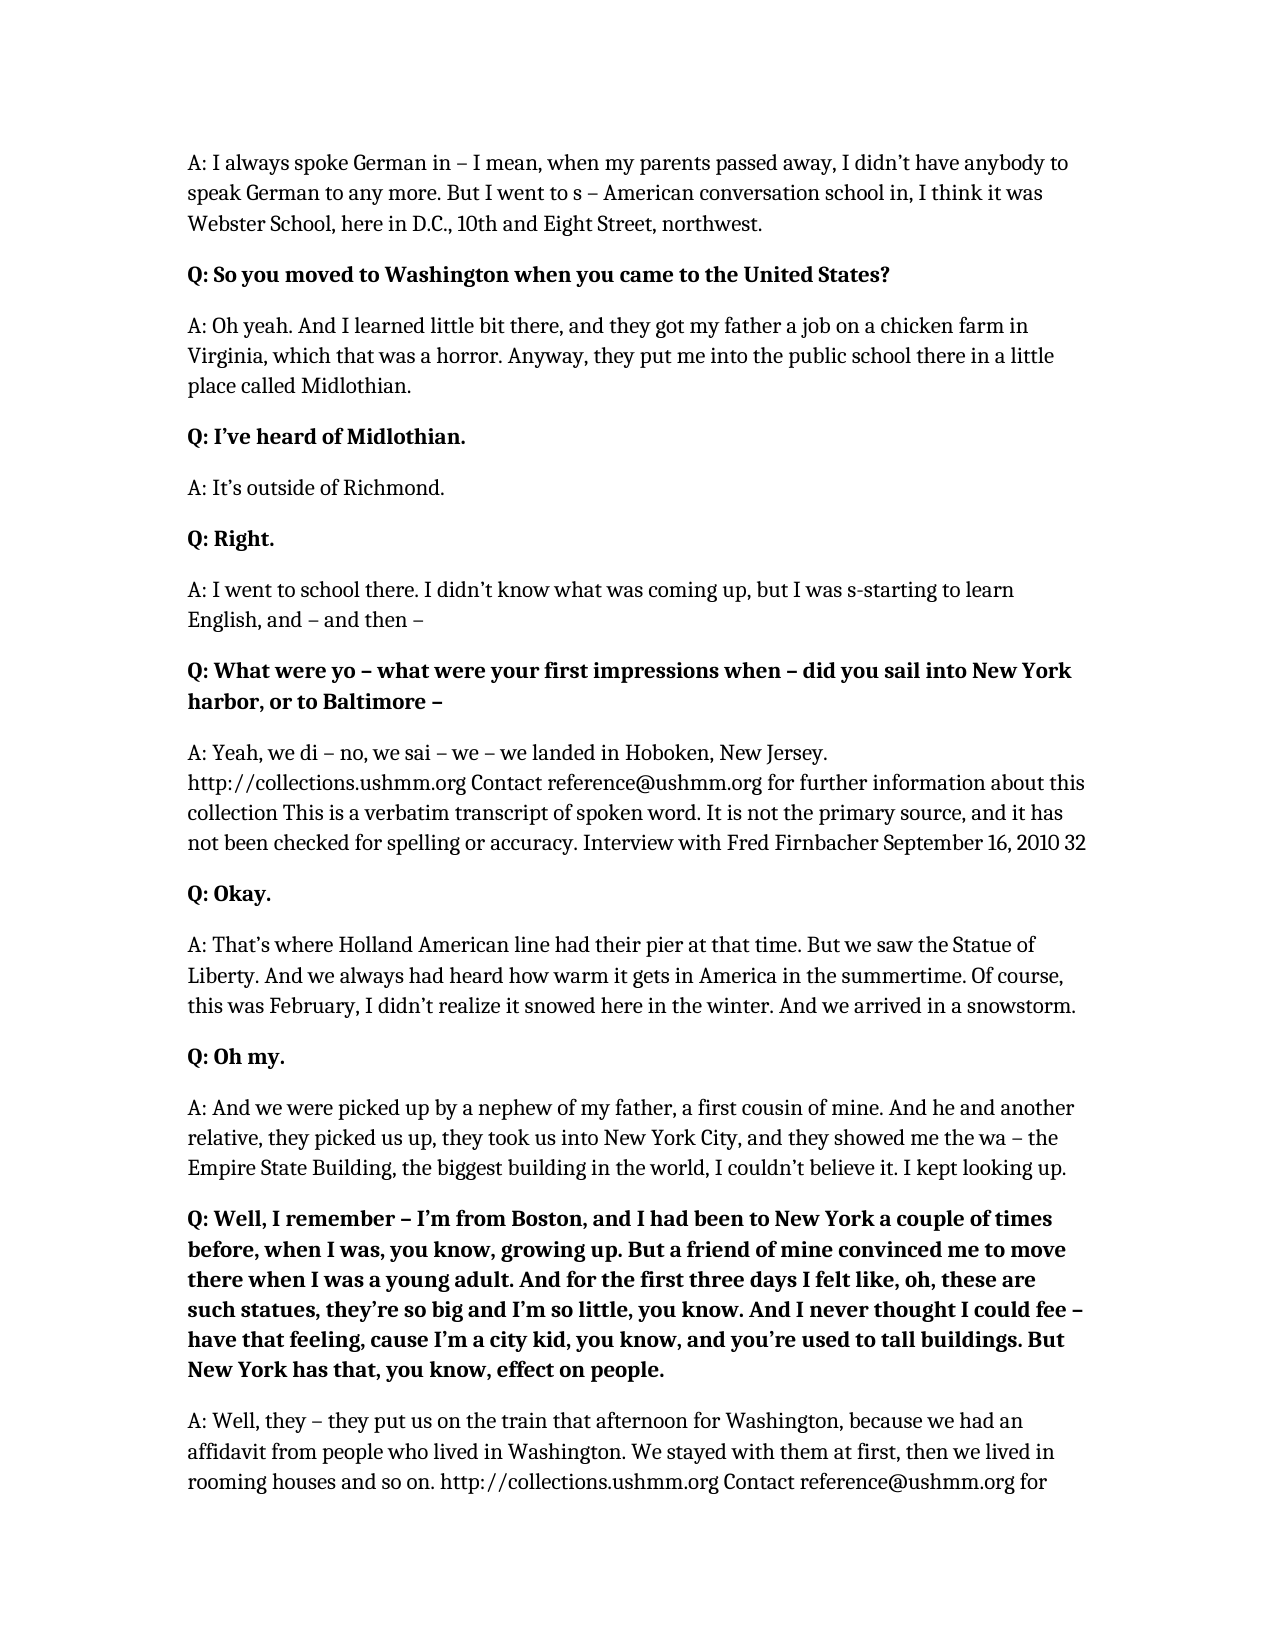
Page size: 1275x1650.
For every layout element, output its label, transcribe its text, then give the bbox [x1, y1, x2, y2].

text Q: Oh my. [187, 1044, 1087, 1070]
text Q: Okay. [187, 881, 1087, 908]
text A: It’s outside of Richmond. [187, 475, 1087, 501]
text A: Yeah, we di – no, we sai – we – we landed in Hoboken, New Jersey. http://collections.ushmm.org Contact reference@ushmm.org for further information about this collection This is a verbatim transcript of spoken word. It is not the primary source, and it has not been checked for spelling or accuracy. Interview with Fred Firnbacher September 16, 2010 32 [187, 739, 1087, 857]
text Q: I’ve heard of Midlothian. [187, 424, 1087, 450]
text Q: What were yo – what were your first impressions when – did you sail into New York harbor, or to Baltimore – [187, 658, 1087, 715]
text A: I always spoke German in – I mean, when my parents passed away, I didn’t have anybody to speak German to any more. But I went to s – American conversation school in, I think it was Webster School, here in D.C., 10th and Eight Street, northwest. [187, 150, 1087, 237]
text Q: Right. [187, 526, 1087, 552]
text Q: So you moved to Washington when you came to the United States? [187, 261, 1087, 288]
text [187, 1408, 1087, 1495]
text Q: Well, I remember – I’m from Boston, and I had been to New York a couple of times before, when I was, you know, growing up. But a friend of mine convinced me to move there when I was a young adult. And for the first three days I felt like, oh, these are such statues, they’re so big and I’m so little, you know. And I never thought I could fee – have that feeling, cause I’m a city kid, you know, and you’re used to tall buildings. But New York has that, you know, effect on people. [187, 1206, 1087, 1384]
text A: That’s where Holland American line had their pier at that time. But we saw the Statue of Liberty. And we always had heard how warm it gets in America in the summertime. Of course, this was February, I didn’t realize it snowed here in the winter. And we arrived in a snowstorm. [187, 932, 1087, 1019]
text A: And we were picked up by a nephew of my father, a first cousin of mine. And he and another relative, they picked us up, they took us into New York City, and they showed me the wa – the Empire State Building, the biggest building in the world, I couldn’t believe it. I kept looking up. [187, 1095, 1087, 1182]
text A: Oh yeah. And I learned little bit there, and they got my father a job on a chicken farm in Virginia, which that was a horror. Anyway, they put me into the public school there in a little place called Midlothian. [187, 312, 1087, 399]
text A: I went to school there. I didn’t know what was coming up, but I was s-starting to learn English, and – and then – [187, 577, 1087, 634]
